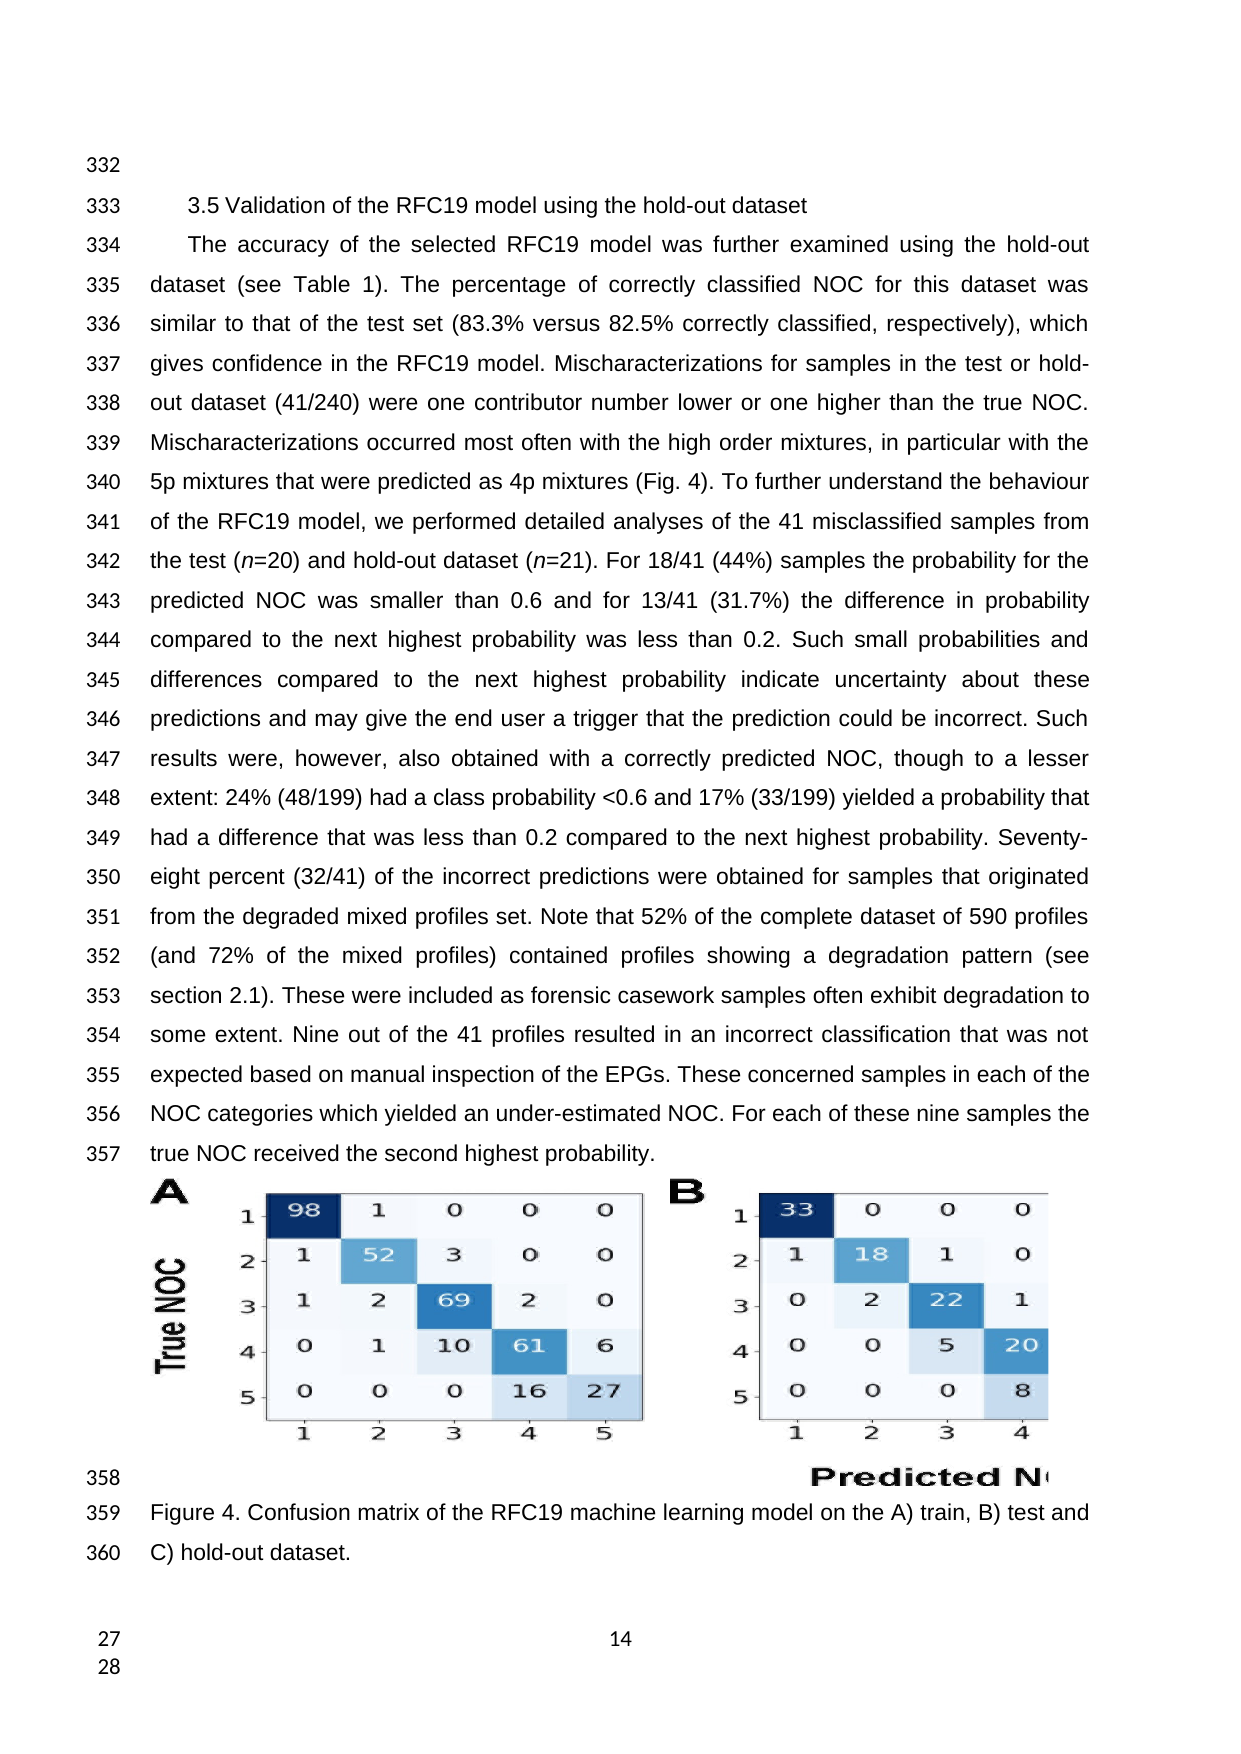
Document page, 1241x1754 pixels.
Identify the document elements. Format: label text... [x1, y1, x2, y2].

list Validation of the RFC19 model using the hold-out dataset [187, 192, 1090, 218]
text The accuracy of the selected RFC19 model was further examined using the hold-out dataset (see Table 1). The percentage of correctly classified NOC for this dataset was similar to that of the test set (83.3% versus 82.5% correctly classified, respectively), which gives confidence in the RFC19 model. Mischaracterizations for samples in the test or hold-out dataset (41/240) were one contributor number lower or one higher than the true NOC. Mischaracterizations occurred most often with the high order mixtures, in particular with the 5p mixtures that were predicted as 4p mixtures (Fig. 4). To further understand the behaviour of the RFC19 model, we performed detailed analyses of the 41 misclassified samples from the test (n=20) and hold-out dataset (n=21). For 18/41 (44%) samples the probability for the predicted NOC was smaller than 0.6 and for 13/41 (31.7%) the difference in probability compared to the next highest probability was less than 0.2. Such small probabilities and differences compared to the next highest probability indicate uncertainty about these predictions and may give the end user a trigger that the prediction could be incorrect. Such results were, however, also obtained with a correctly predicted NOC, though to a lesser extent: 24% (48/199) had a class probability <0.6 and 17% (33/199) yielded a probability that had a difference that was less than 0.2 compared to the next highest probability. Seventy-eight percent (32/41) of the incorrect predictions were obtained for samples that originated from the degraded mixed profiles set. Note that 52% of the complete dataset of 590 profiles (and 72% of the mixed profiles) contained profiles showing a degradation pattern (see section 2.1). These were included as forensic casework samples often exhibit degradation to some extent. Nine out of the 41 profiles resulted in an incorrect classification that was not expected based on manual inspection of the EPGs. These concerned samples in each of the NOC categories which yielded an under-estimated NOC. For each of these nine samples the true NOC received the second highest probability. [150, 231, 1090, 1166]
picture [150, 1178, 1049, 1486]
text Figure 4. Confusion matrix of the RFC19 machine learning model on the A) train, B) test and C) hold-out dataset. [150, 1499, 1090, 1565]
